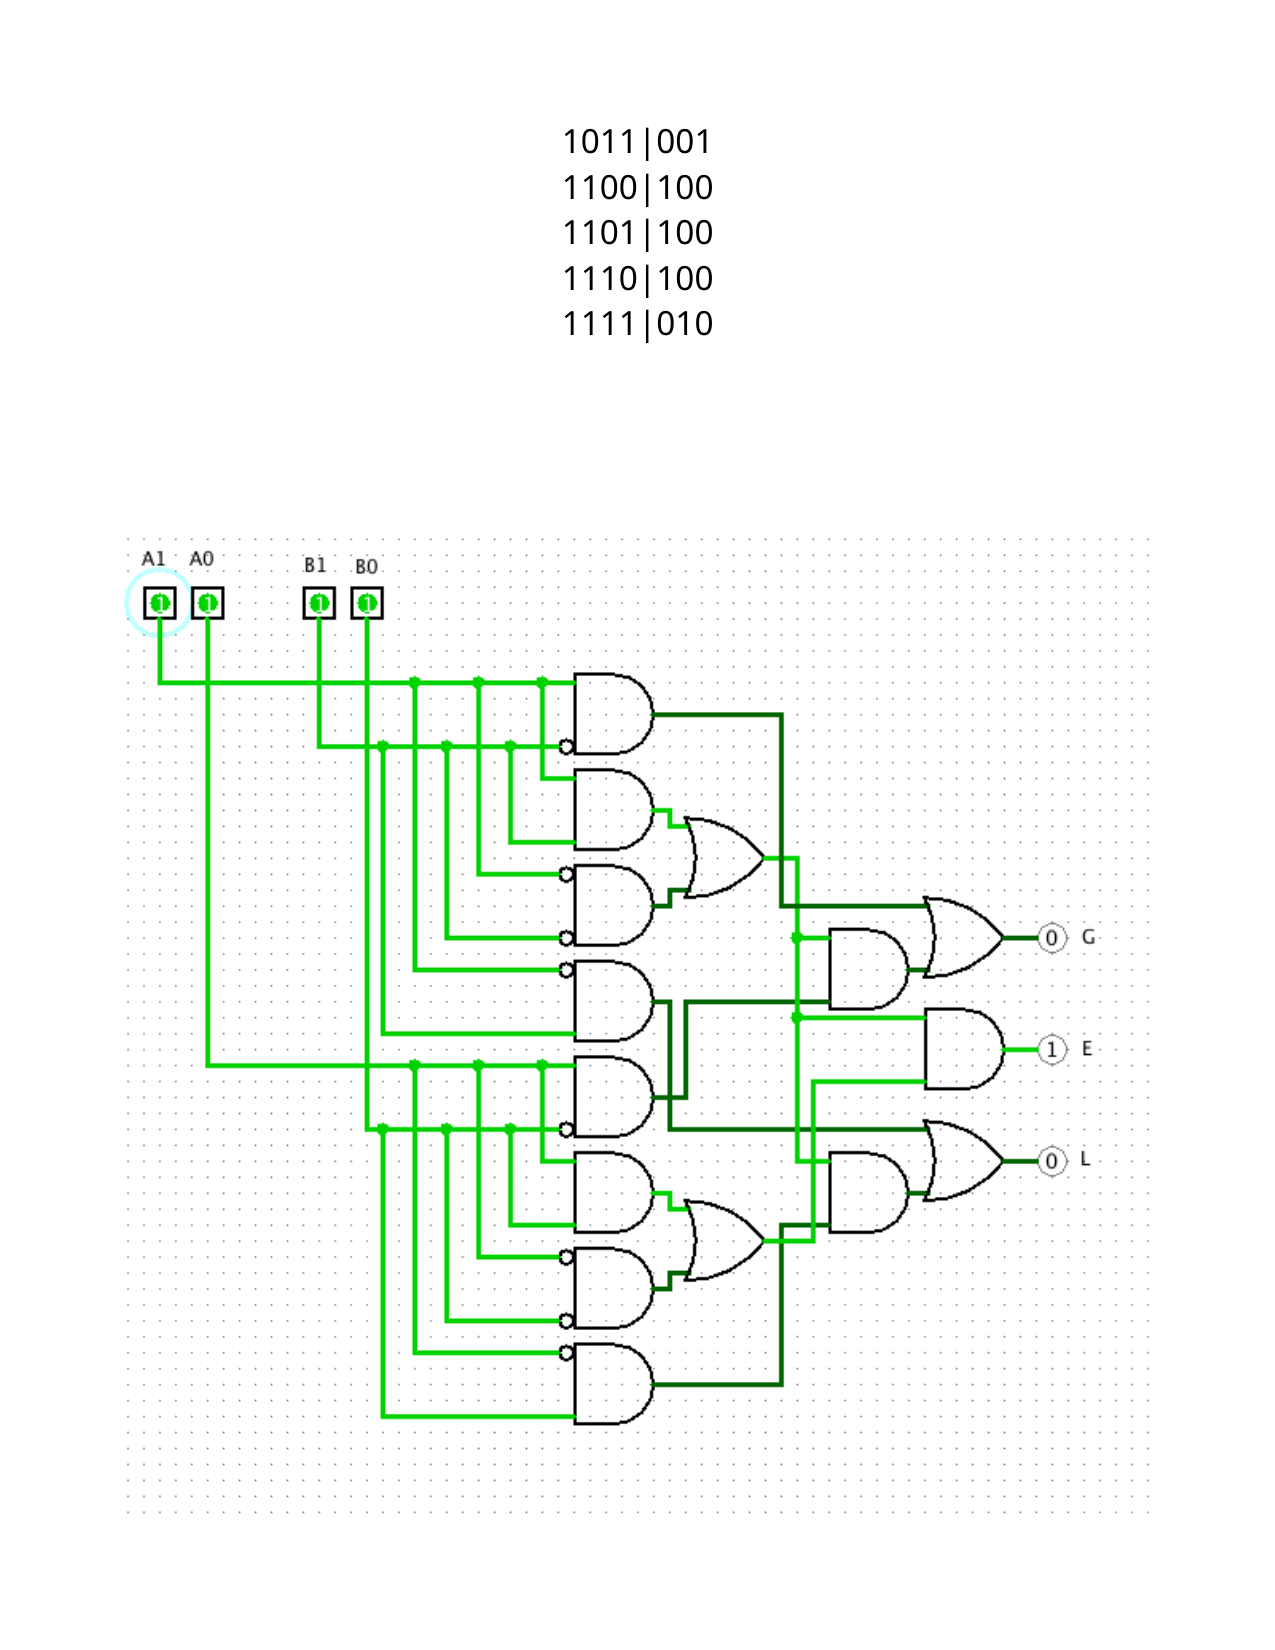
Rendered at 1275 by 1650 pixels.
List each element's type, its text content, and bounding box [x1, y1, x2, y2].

picture [118, 526, 1157, 1515]
text 1110|100 [118, 254, 1157, 300]
text 1101|100 [118, 209, 1157, 254]
text 1011|001 [118, 118, 1157, 163]
text 1111|010 [118, 300, 1157, 345]
text 1100|100 [118, 163, 1157, 209]
